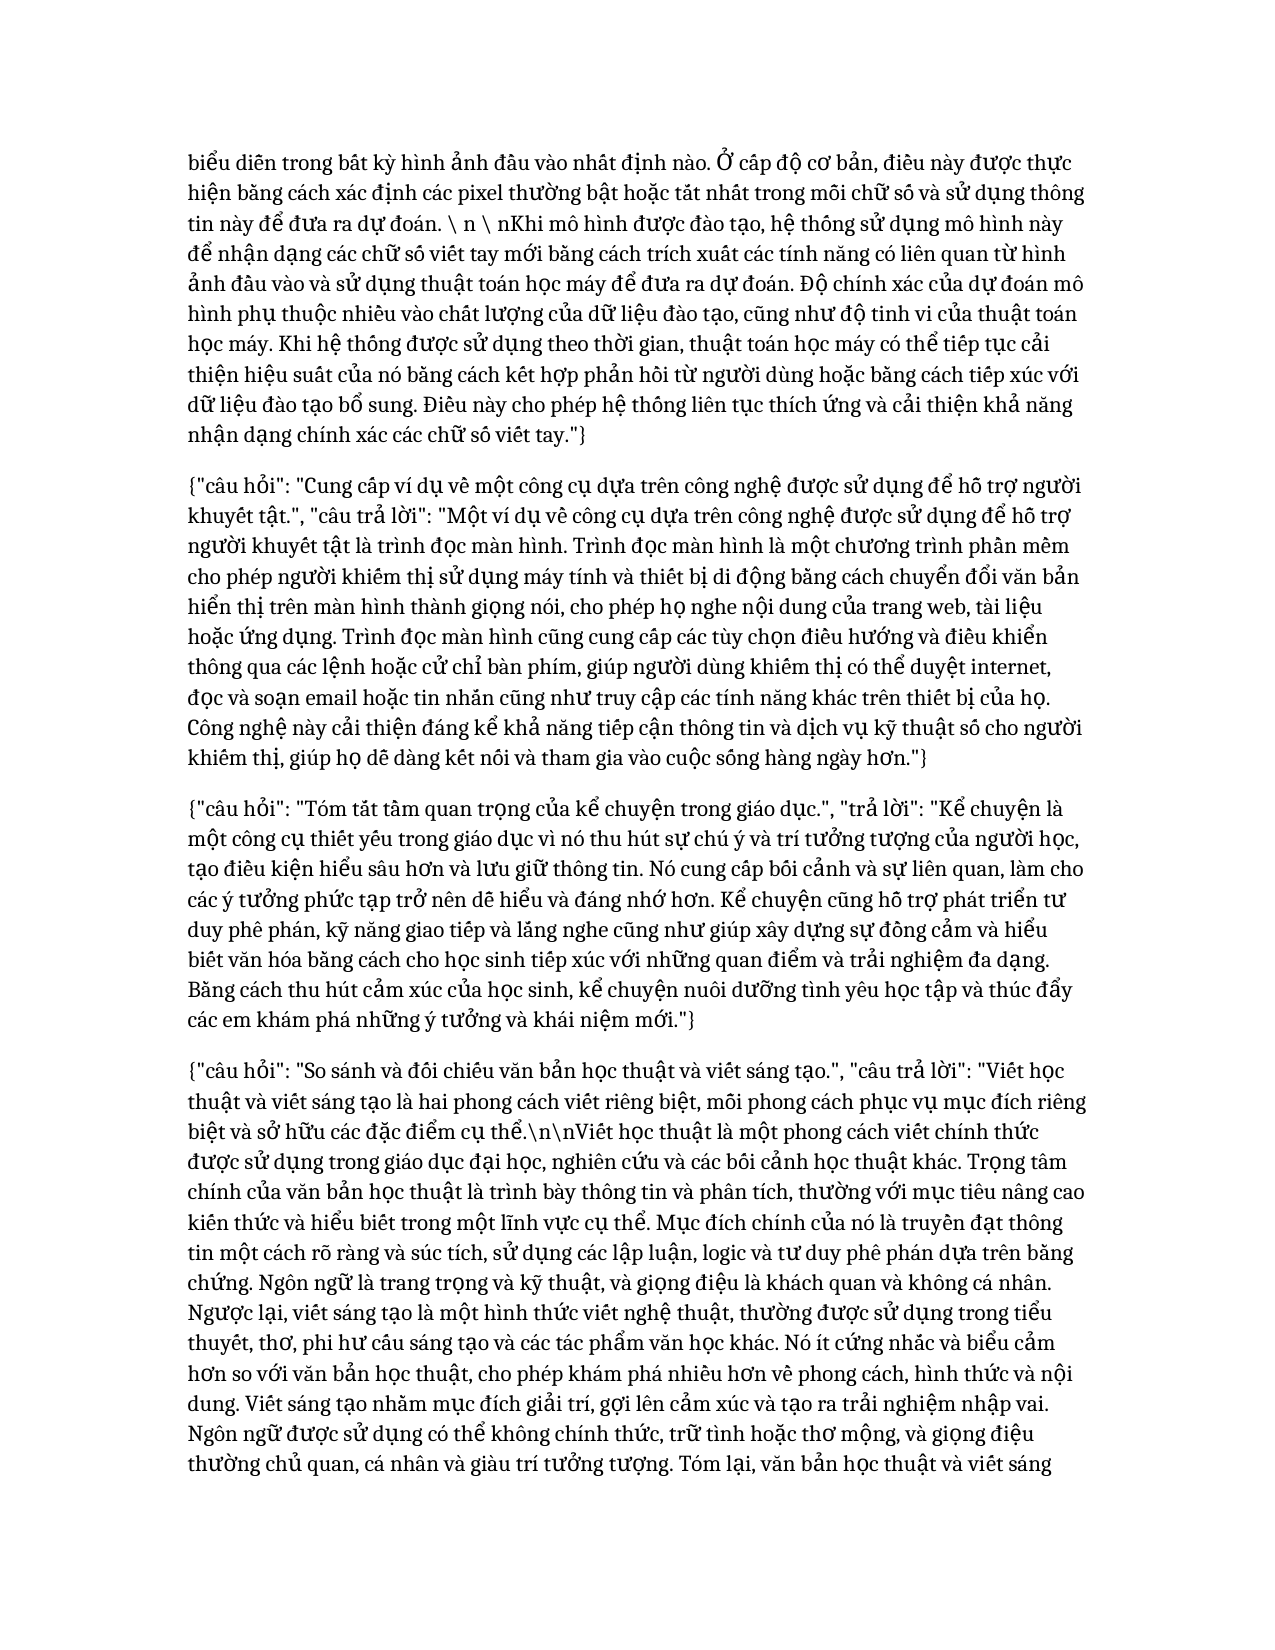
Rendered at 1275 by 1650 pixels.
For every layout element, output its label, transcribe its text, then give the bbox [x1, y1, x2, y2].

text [187, 150, 1087, 448]
text {"câu hỏi": "Tóm tắt tầm quan trọng của kể chuyện trong giáo dục.", "trả lời": "Kể chuyện là một công cụ thiết yếu trong giáo dục vì nó thu hút sự chú ý và trí tưởng tượng của người học, tạo điều kiện hiểu sâu hơn và lưu giữ thông tin. Nó cung cấp bối cảnh và sự liên quan, làm cho các ý tưởng phức tạp trở nên dễ hiểu và đáng nhớ hơn. Kể chuyện cũng hỗ trợ phát triển tư duy phê phán, kỹ năng giao tiếp và lắng nghe cũng như giúp xây dựng sự đồng cảm và hiểu biết văn hóa bằng cách cho học sinh tiếp xúc với những quan điểm và trải nghiệm đa dạng. Bằng cách thu hút cảm xúc của học sinh, kể chuyện nuôi dưỡng tình yêu học tập và thúc đẩy các em khám phá những ý tưởng và khái niệm mới."} [187, 796, 1087, 1034]
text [187, 1058, 1087, 1477]
text {"câu hỏi": "Cung cấp ví dụ về một công cụ dựa trên công nghệ được sử dụng để hỗ trợ người khuyết tật.", "câu trả lời": "Một ví dụ về công cụ dựa trên công nghệ được sử dụng để hỗ trợ người khuyết tật là trình đọc màn hình. Trình đọc màn hình là một chương trình phần mềm cho phép người khiếm thị sử dụng máy tính và thiết bị di động bằng cách chuyển đổi văn bản hiển thị trên màn hình thành giọng nói, cho phép họ nghe nội dung của trang web, tài liệu hoặc ứng dụng. Trình đọc màn hình cũng cung cấp các tùy chọn điều hướng và điều khiển thông qua các lệnh hoặc cử chỉ bàn phím, giúp người dùng khiếm thị có thể duyệt internet, đọc và soạn email hoặc tin nhắn cũng như truy cập các tính năng khác trên thiết bị của họ. Công nghệ này cải thiện đáng kể khả năng tiếp cận thông tin và dịch vụ kỹ thuật số cho người khiếm thị, giúp họ dễ dàng kết nối và tham gia vào cuộc sống hàng ngày hơn."} [187, 473, 1087, 771]
